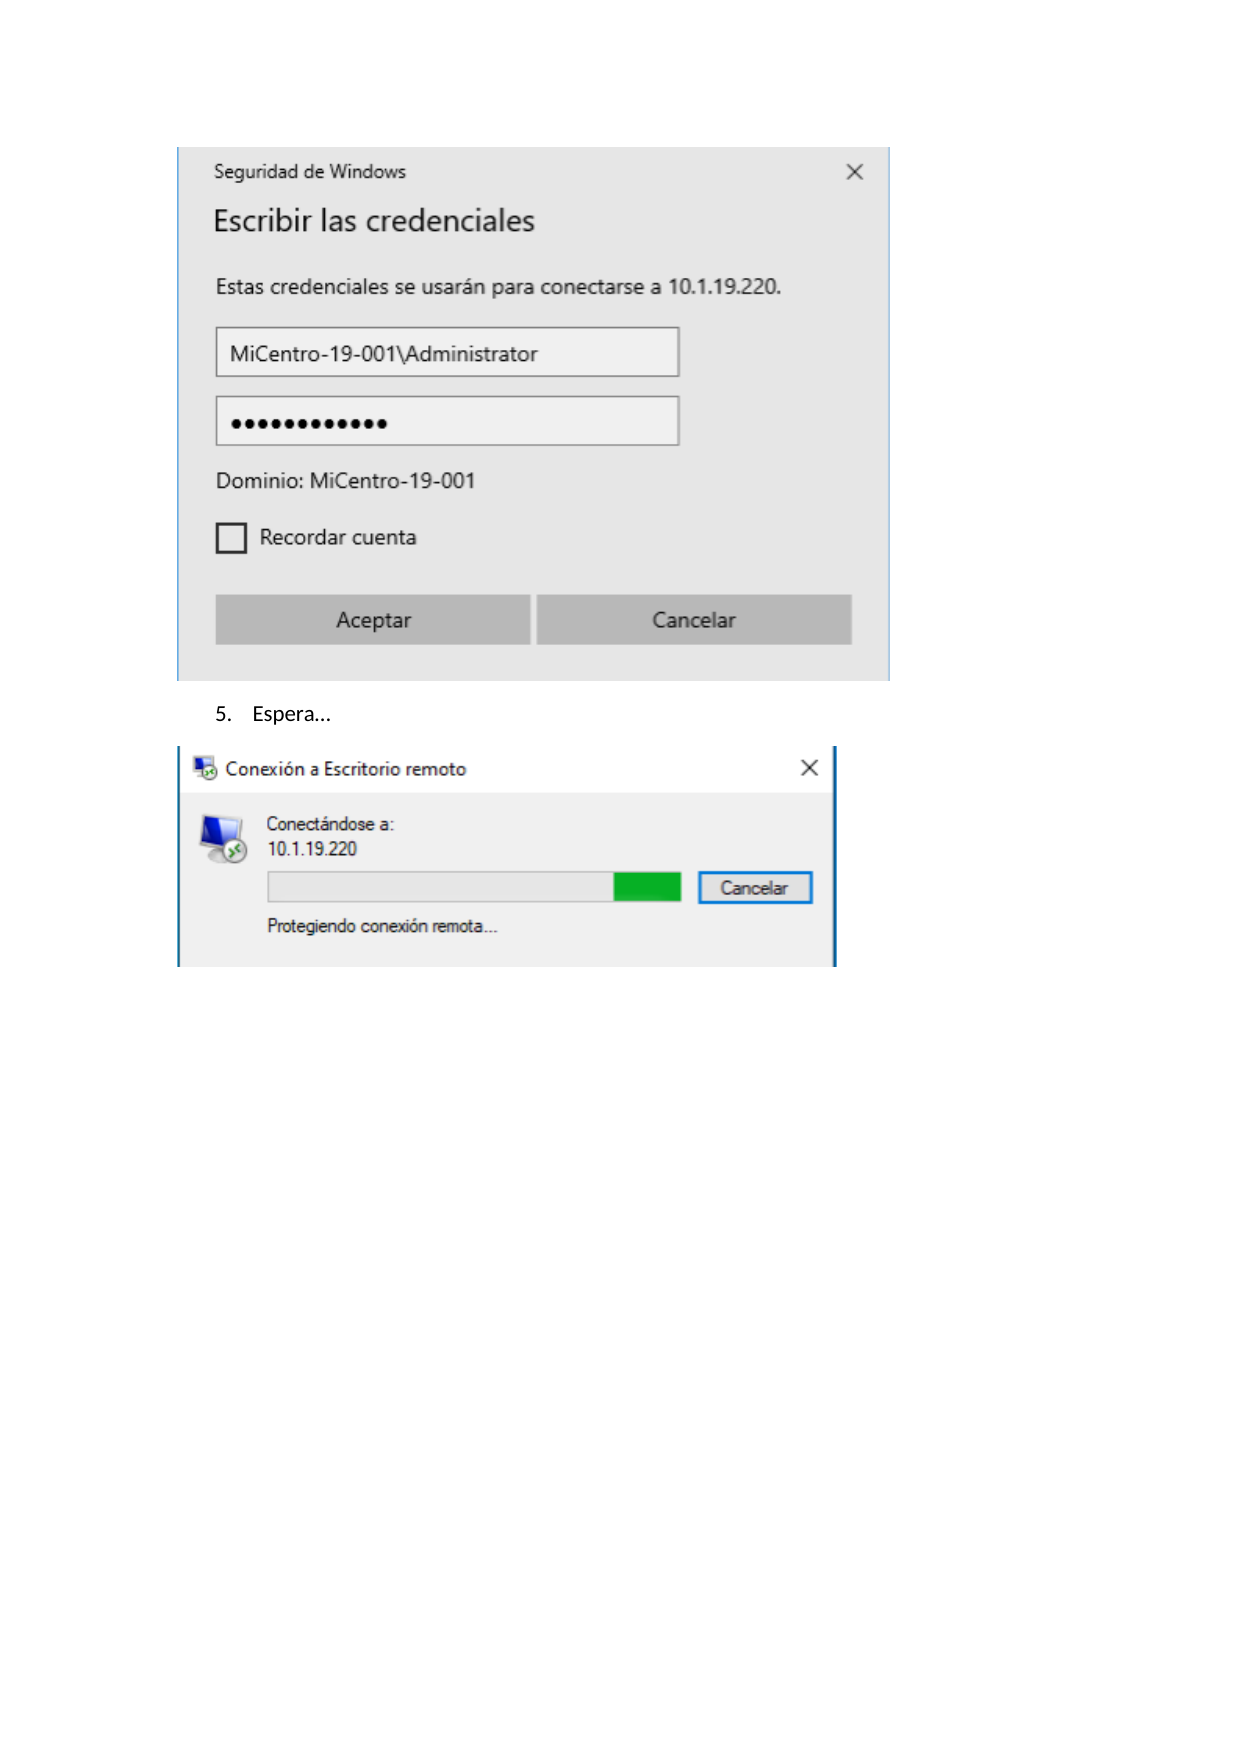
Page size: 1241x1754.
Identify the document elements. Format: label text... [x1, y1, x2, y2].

list Espera… [215, 699, 1063, 727]
picture [177, 147, 890, 681]
picture [177, 746, 837, 967]
